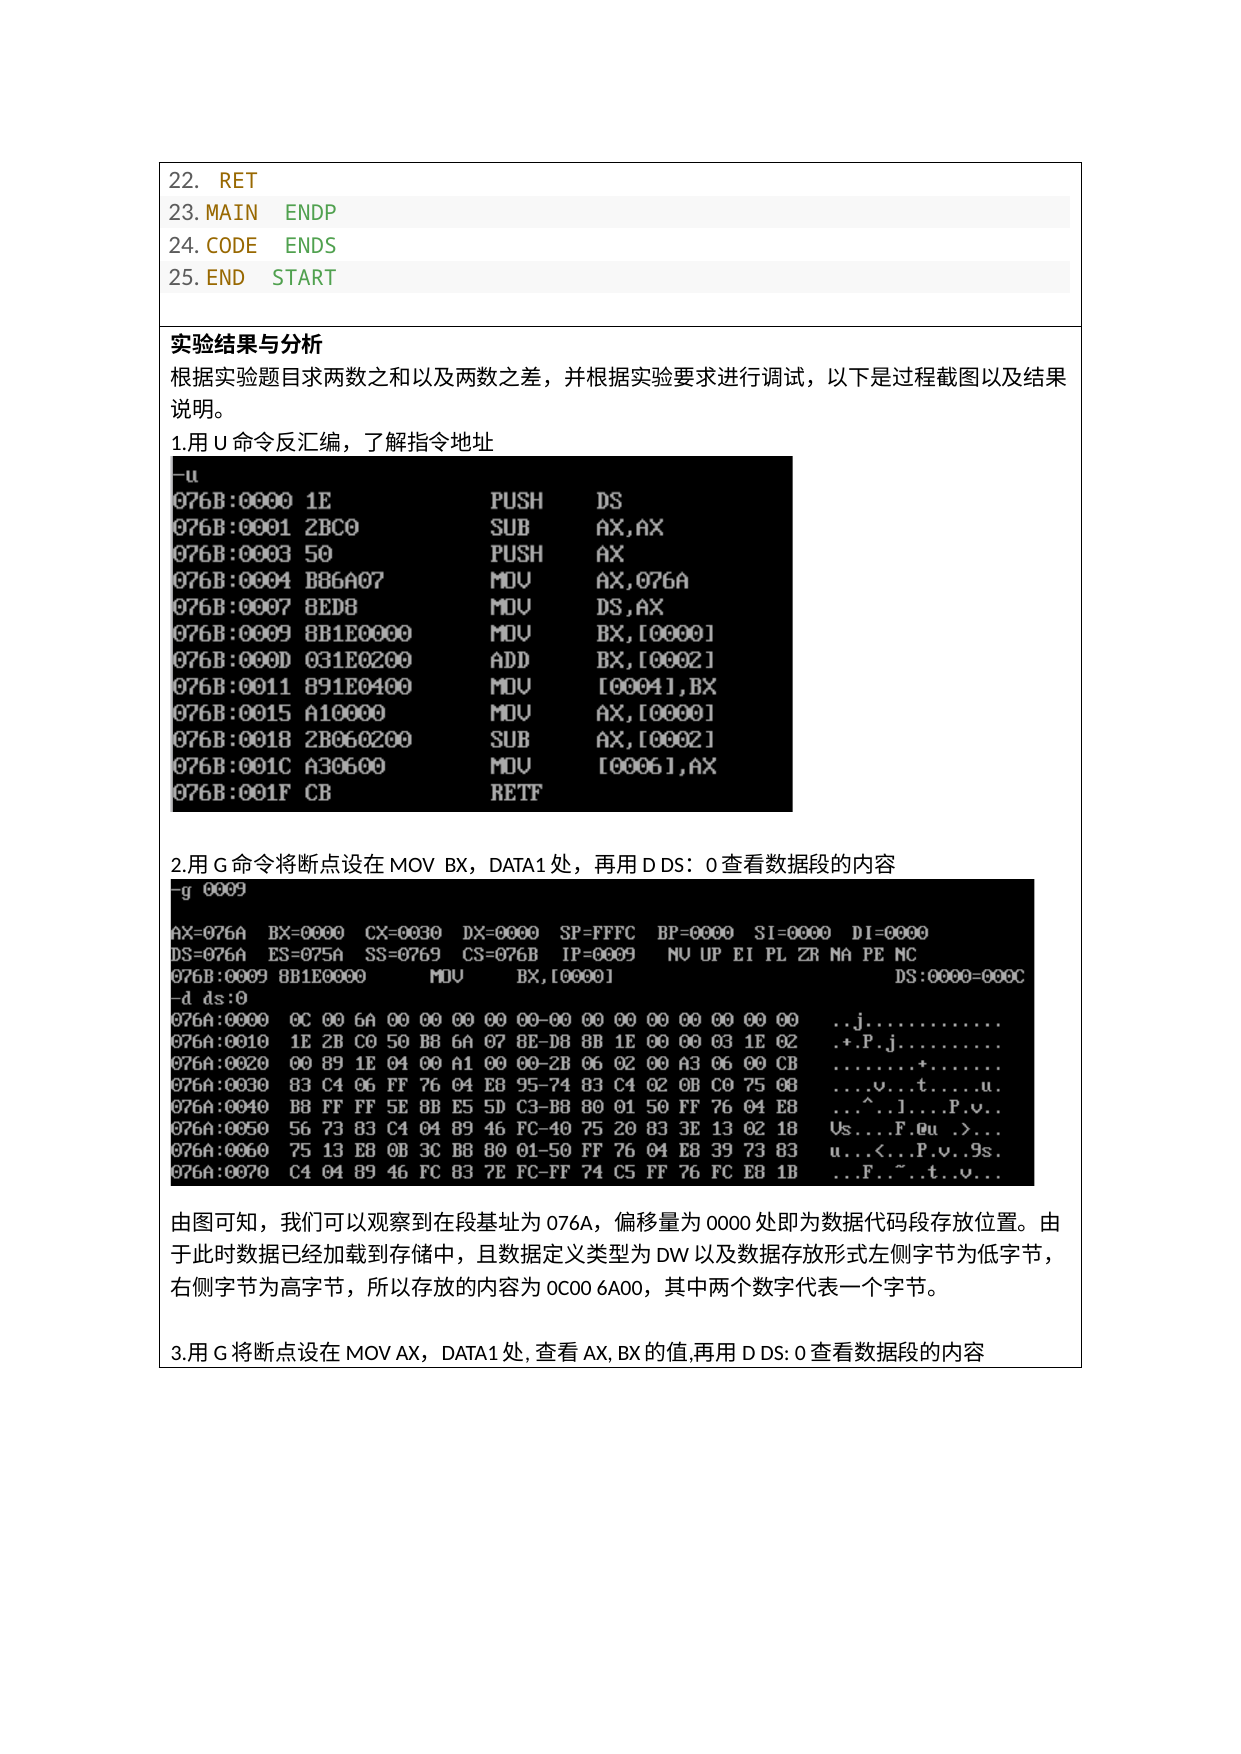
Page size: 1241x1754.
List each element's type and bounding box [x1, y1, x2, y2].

picture [170, 456, 793, 812]
table_cell [160, 327, 1081, 1367]
table_cell [160, 163, 1081, 326]
picture [170, 879, 1035, 1186]
